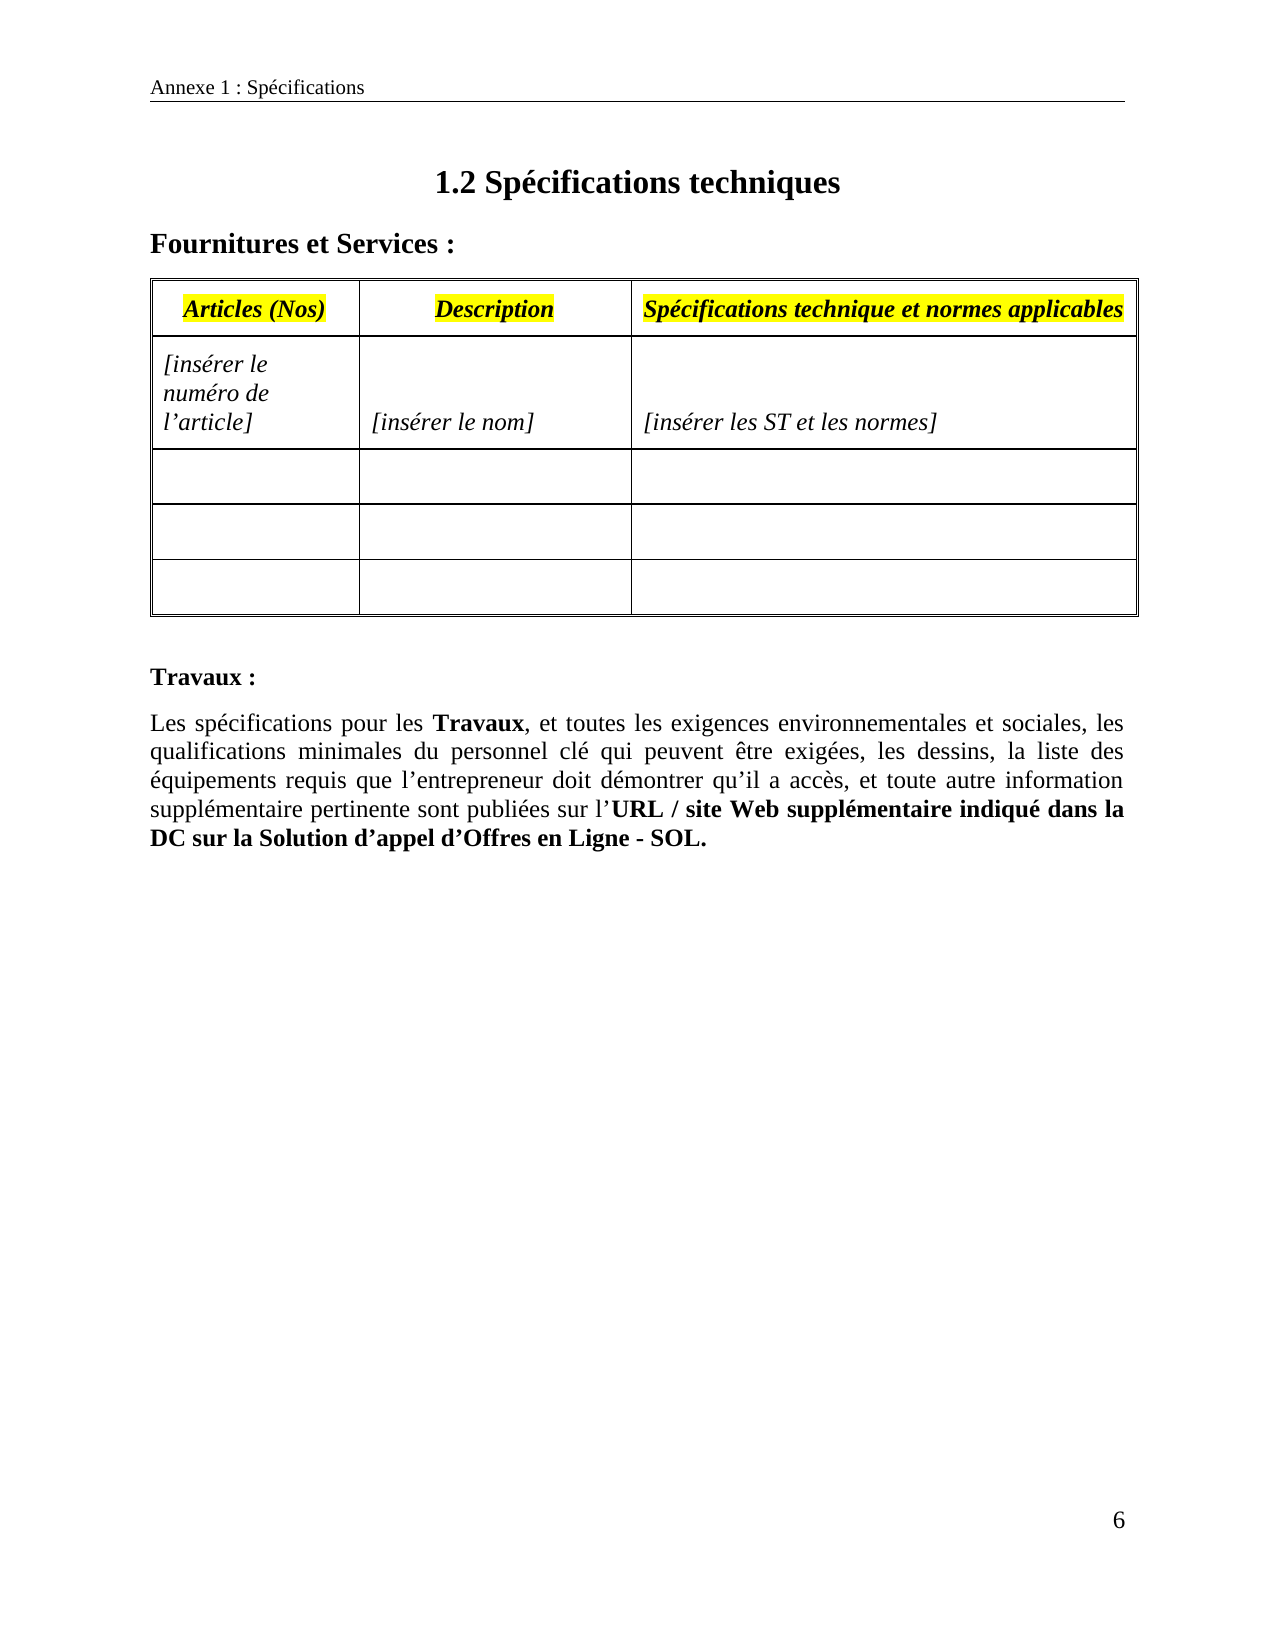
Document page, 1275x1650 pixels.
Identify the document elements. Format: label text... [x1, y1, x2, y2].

table_header Articles (Nos) [153, 281, 359, 335]
table_cell [153, 560, 359, 614]
table_cell [360, 505, 631, 558]
text Travaux : [150, 662, 1125, 691]
table_cell [632, 560, 1136, 614]
text 1.2 Spécifications techniques [150, 162, 1125, 201]
table_cell [360, 560, 631, 614]
table_cell [153, 450, 359, 503]
table_cell [153, 505, 359, 558]
text Fournitures et Services : [150, 226, 1125, 259]
table_cell [insérer le numéro de l’article] [153, 337, 359, 448]
table_cell [632, 450, 1136, 503]
table_header Description [360, 281, 631, 335]
table_cell [360, 450, 631, 503]
table_header Spécifications technique et normes applicables [632, 281, 1136, 335]
table_cell [632, 505, 1136, 558]
table_cell [insérer les ST et les normes] [632, 337, 1136, 448]
text Les spécifications pour les Travaux, et toutes les exigences environnementales et sociales, les qualifications minimales du personnel clé qui peuvent être exigées, les dessins, la liste des équipements requis que l’entrepreneur doit démontrer qu’il a accès, et toute autre information supplémentaire pertinente sont publiées sur l’URL / site Web supplémentaire indiqué dans la DC sur la Solution d’appel d’Offres en Ligne - SOL. [150, 708, 1125, 851]
table_cell [insérer le nom] [360, 337, 631, 448]
